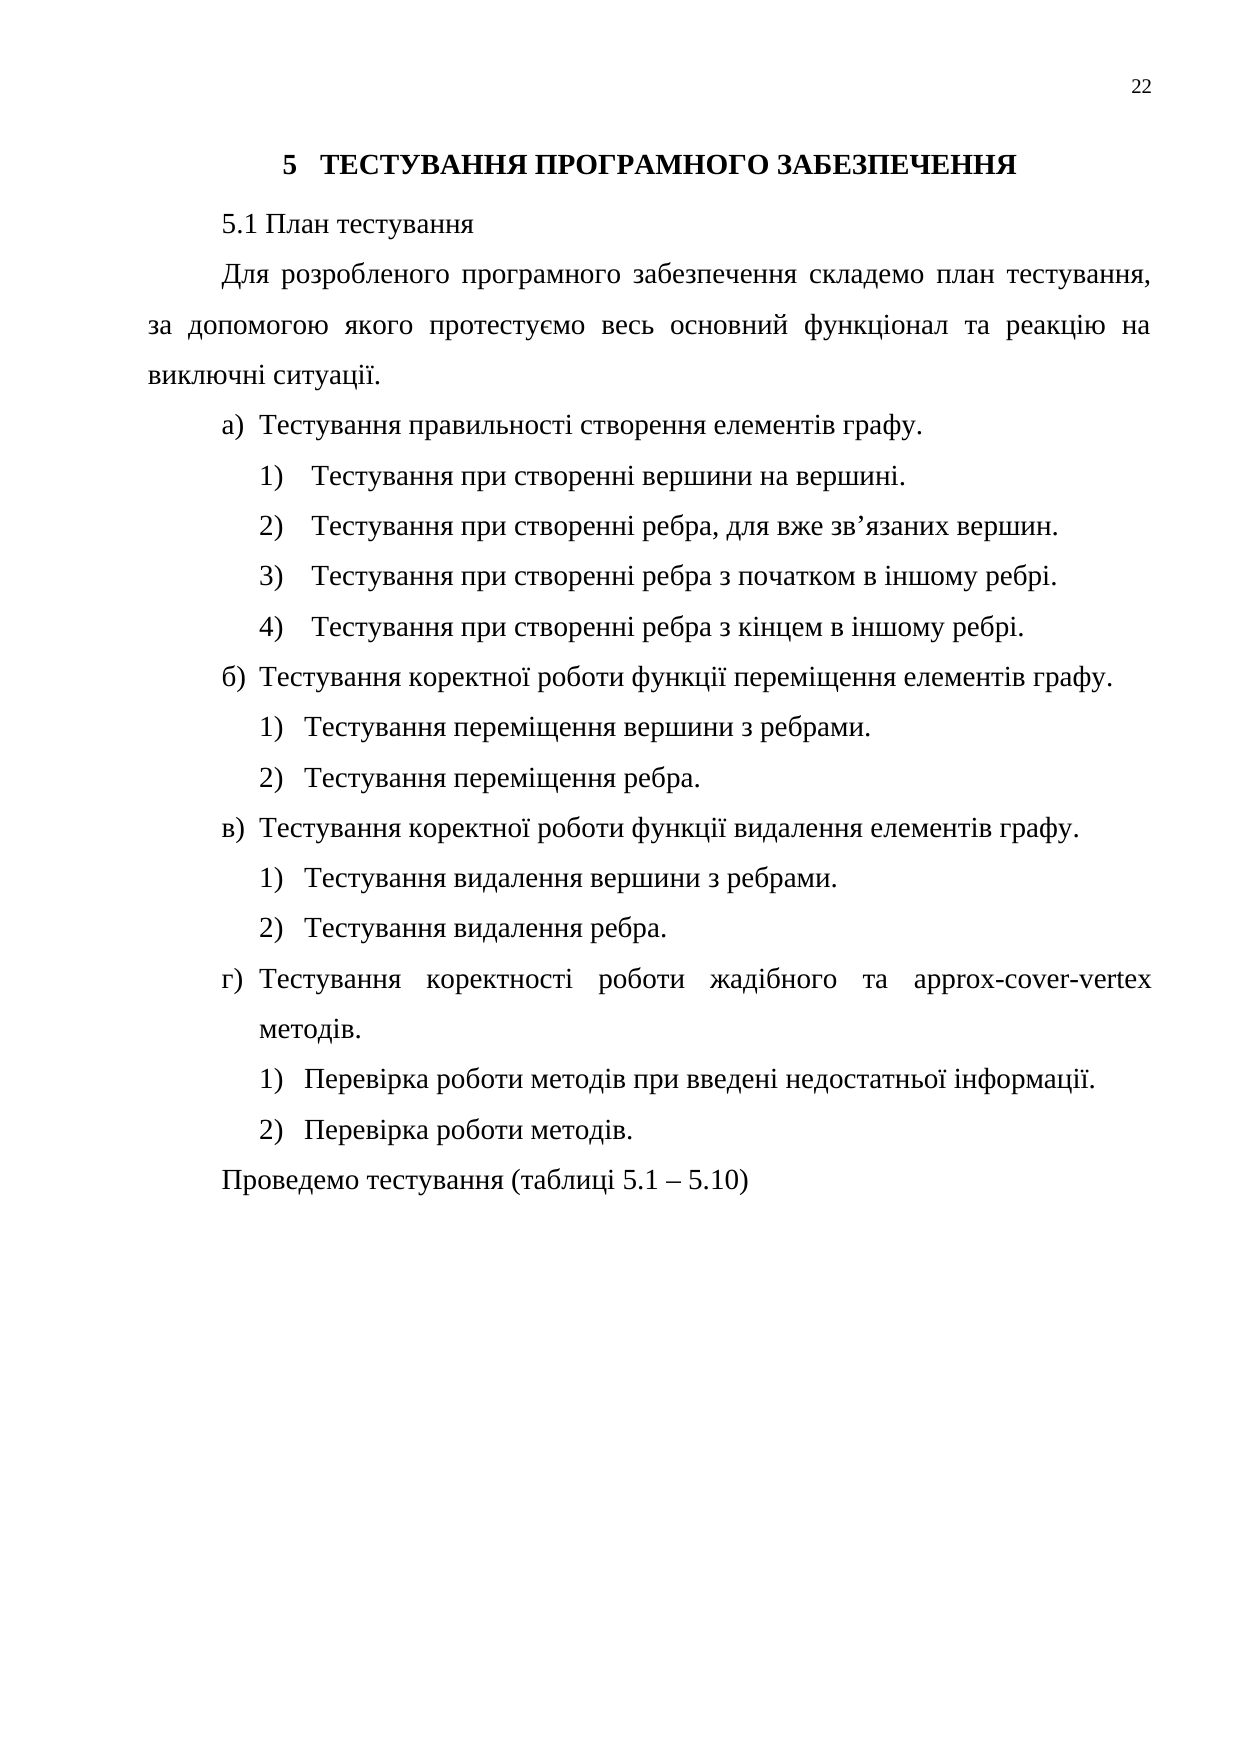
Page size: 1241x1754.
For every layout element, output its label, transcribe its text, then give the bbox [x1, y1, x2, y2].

list 5.1 План тестування [148, 206, 1152, 240]
list Тестування видалення ребра. [259, 911, 1152, 944]
list Тестування правильності створення елементів графу. [221, 407, 1152, 441]
list Тестування коректності роботи жадібного та approx-cover-vertex методів. [221, 961, 1152, 1045]
text Для розробленого програмного забезпечення складемо план тестування, за допомогою якого протестуємо весь основний функціонал та реакцію на виключні ситуації. [148, 257, 1152, 391]
list Тестування коректної роботи функції переміщення елементів графу. [221, 659, 1152, 693]
list Перевірка роботи методів при введені недостатньої інформації. [259, 1062, 1152, 1095]
list Тестування при створенні ребра з початком в іншому ребрі. [259, 558, 1152, 592]
text Проведемо тестування (таблиці 5.1 – 5.10) [148, 1162, 1152, 1196]
list Перевірка роботи методів. [259, 1112, 1152, 1145]
list Тестування при створенні ребра, для вже зв’язаних вершин. [259, 508, 1152, 542]
list Тестування програмного забезпечення [148, 147, 1152, 180]
list Тестування видалення вершини з ребрами. [259, 860, 1152, 894]
list Тестування при створенні вершини на вершині. [259, 458, 1152, 491]
list Тестування переміщення ребра. [259, 760, 1152, 793]
list Тестування при створенні ребра з кінцем в іншому ребрі. [259, 609, 1152, 642]
list Тестування коректної роботи функції видалення елементів графу. [221, 810, 1152, 843]
list Тестування переміщення вершини з ребрами. [259, 709, 1152, 743]
